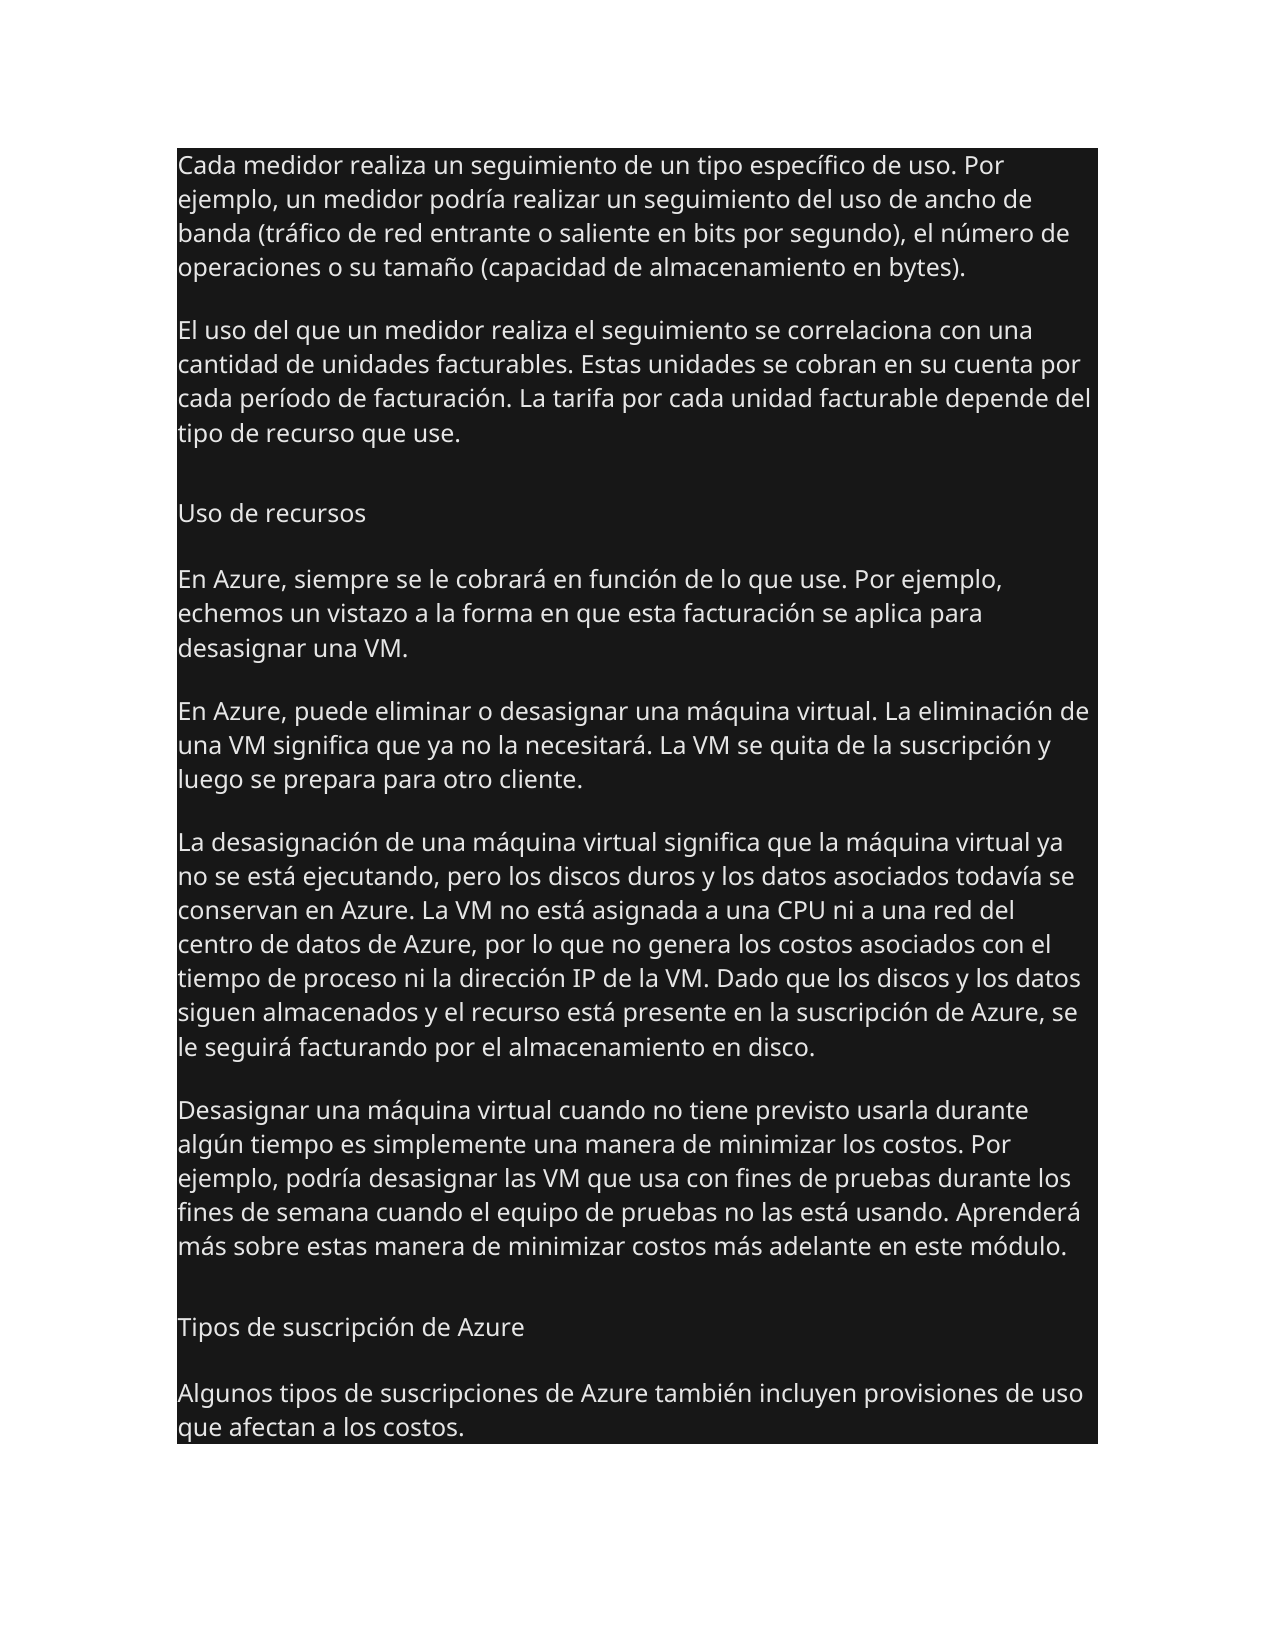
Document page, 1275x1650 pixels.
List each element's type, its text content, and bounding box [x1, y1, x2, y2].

text El uso del que un medidor realiza el seguimiento se correlaciona con una cantidad de unidades facturables. Estas unidades se cobran en su cuenta por cada período de facturación. La tarifa por cada unidad facturable depende del tipo de recurso que use. [177, 313, 1098, 449]
text En Azure, siempre se le cobrará en función de lo que use. Por ejemplo, echemos un vistazo a la forma en que esta facturación se aplica para desasignar una VM. [177, 562, 1098, 664]
subtitle Tipos de suscripción de Azure [177, 1309, 1098, 1344]
text Algunos tipos de suscripciones de Azure también incluyen provisiones de uso que afectan a los costos. [177, 1376, 1098, 1444]
text Cada medidor realiza un seguimiento de un tipo específico de uso. Por ejemplo, un medidor podría realizar un seguimiento del uso de ancho de banda (tráfico de red entrante o saliente en bits por segundo), el número de operaciones o su tamaño (capacidad de almacenamiento en bytes). [177, 148, 1098, 284]
text En Azure, puede eliminar o desasignar una máquina virtual. La eliminación de una VM significa que ya no la necesitará. La VM se quita de la suscripción y luego se prepara para otro cliente. [177, 693, 1098, 796]
text La desasignación de una máquina virtual significa que la máquina virtual ya no se está ejecutando, pero los discos duros y los datos asociados todavía se conservan en Azure. La VM no está asignada a una CPU ni a una red del centro de datos de Azure, por lo que no genera los costos asociados con el tiempo de proceso ni la dirección IP de la VM. Dado que los discos y los datos siguen almacenados y el recurso está presente en la suscripción de Azure, se le seguirá facturando por el almacenamiento en disco. [177, 825, 1098, 1063]
subtitle Uso de recursos [177, 496, 1098, 530]
text Desasignar una máquina virtual cuando no tiene previsto usarla durante algún tiempo es simplemente una manera de minimizar los costos. Por ejemplo, podría desasignar las VM que usa con fines de pruebas durante los fines de semana cuando el equipo de pruebas no las está usando. Aprenderá más sobre estas manera de minimizar costos más adelante en este módulo. [177, 1092, 1098, 1263]
